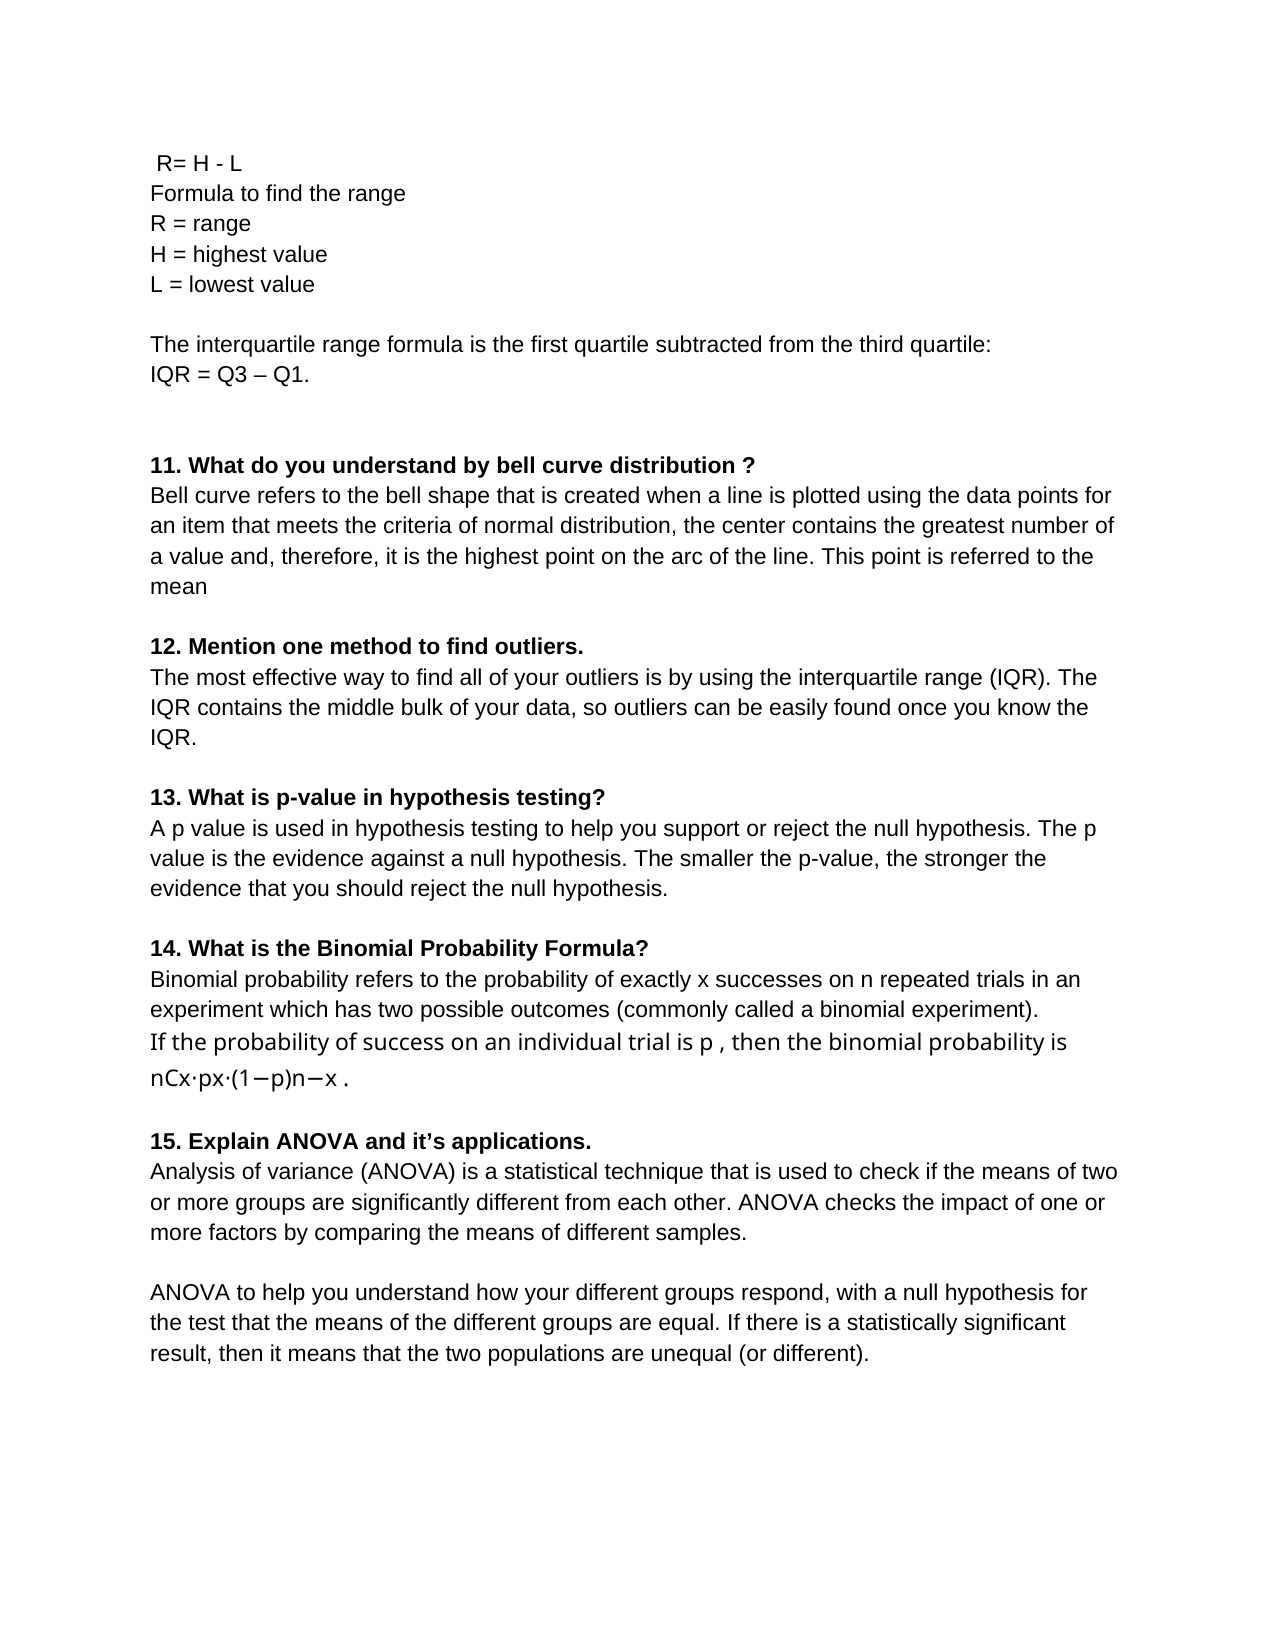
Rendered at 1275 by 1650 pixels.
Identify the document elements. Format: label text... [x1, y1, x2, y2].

text 11. What do you understand by bell curve distribution ? [150, 452, 1125, 478]
text Analysis of variance (ANOVA) is a statistical technique that is used to check if the means of two or more groups are significantly different from each other. ANOVA checks the impact of one or more factors by comparing the means of different samples. [150, 1158, 1125, 1245]
text IQR = Q3 – Q1. [150, 361, 1125, 388]
text 14. What is the Binomial Probability Formula? [150, 935, 1125, 962]
text R= H - L [150, 150, 1125, 176]
text The most effective way to find all of your outliers is by using the interquartile range (IQR). The IQR contains the middle bulk of your data, so outliers can be easily found once you know the IQR. [150, 663, 1125, 750]
text H = highest value [150, 241, 1125, 267]
text Formula to find the range [150, 180, 1125, 207]
text 13. What is p-value in hypothesis testing? [150, 784, 1125, 811]
text The interquartile range formula is the first quartile subtracted from the third quartile: [150, 331, 1125, 358]
text Binomial probability refers to the probability of exactly x successes on n repeated trials in an experiment which has two possible outcomes (commonly called a binomial experiment). [150, 966, 1125, 1022]
text R = range [150, 210, 1125, 237]
text L = lowest value [150, 271, 1125, 297]
text A p value is used in hypothesis testing to help you support or reject the null hypothesis. The p value is the evidence against a null hypothesis. The smaller the p-value, the stronger the evidence that you should reject the null hypothesis. [150, 814, 1125, 901]
text Bell curve refers to the bell shape that is created when a line is plotted using the data points for an item that meets the criteria of normal distribution, the center contains the greatest number of a value and, therefore, it is the highest point on the arc of the line. This point is referred to the mean [150, 482, 1125, 599]
text 12. Mention one method to find outliers. [150, 633, 1125, 660]
text 15. Explain ANOVA and it’s applications. [150, 1128, 1125, 1154]
text If the probability of success on an individual trial is p , then the binomial probability is nCx⋅px⋅(1−p)n−x . [150, 1026, 1125, 1093]
text ANOVA to help you understand how your different groups respond, with a null hypothesis for the test that the means of the different groups are equal. If there is a statistically significant result, then it means that the two populations are unequal (or different). [150, 1279, 1125, 1366]
